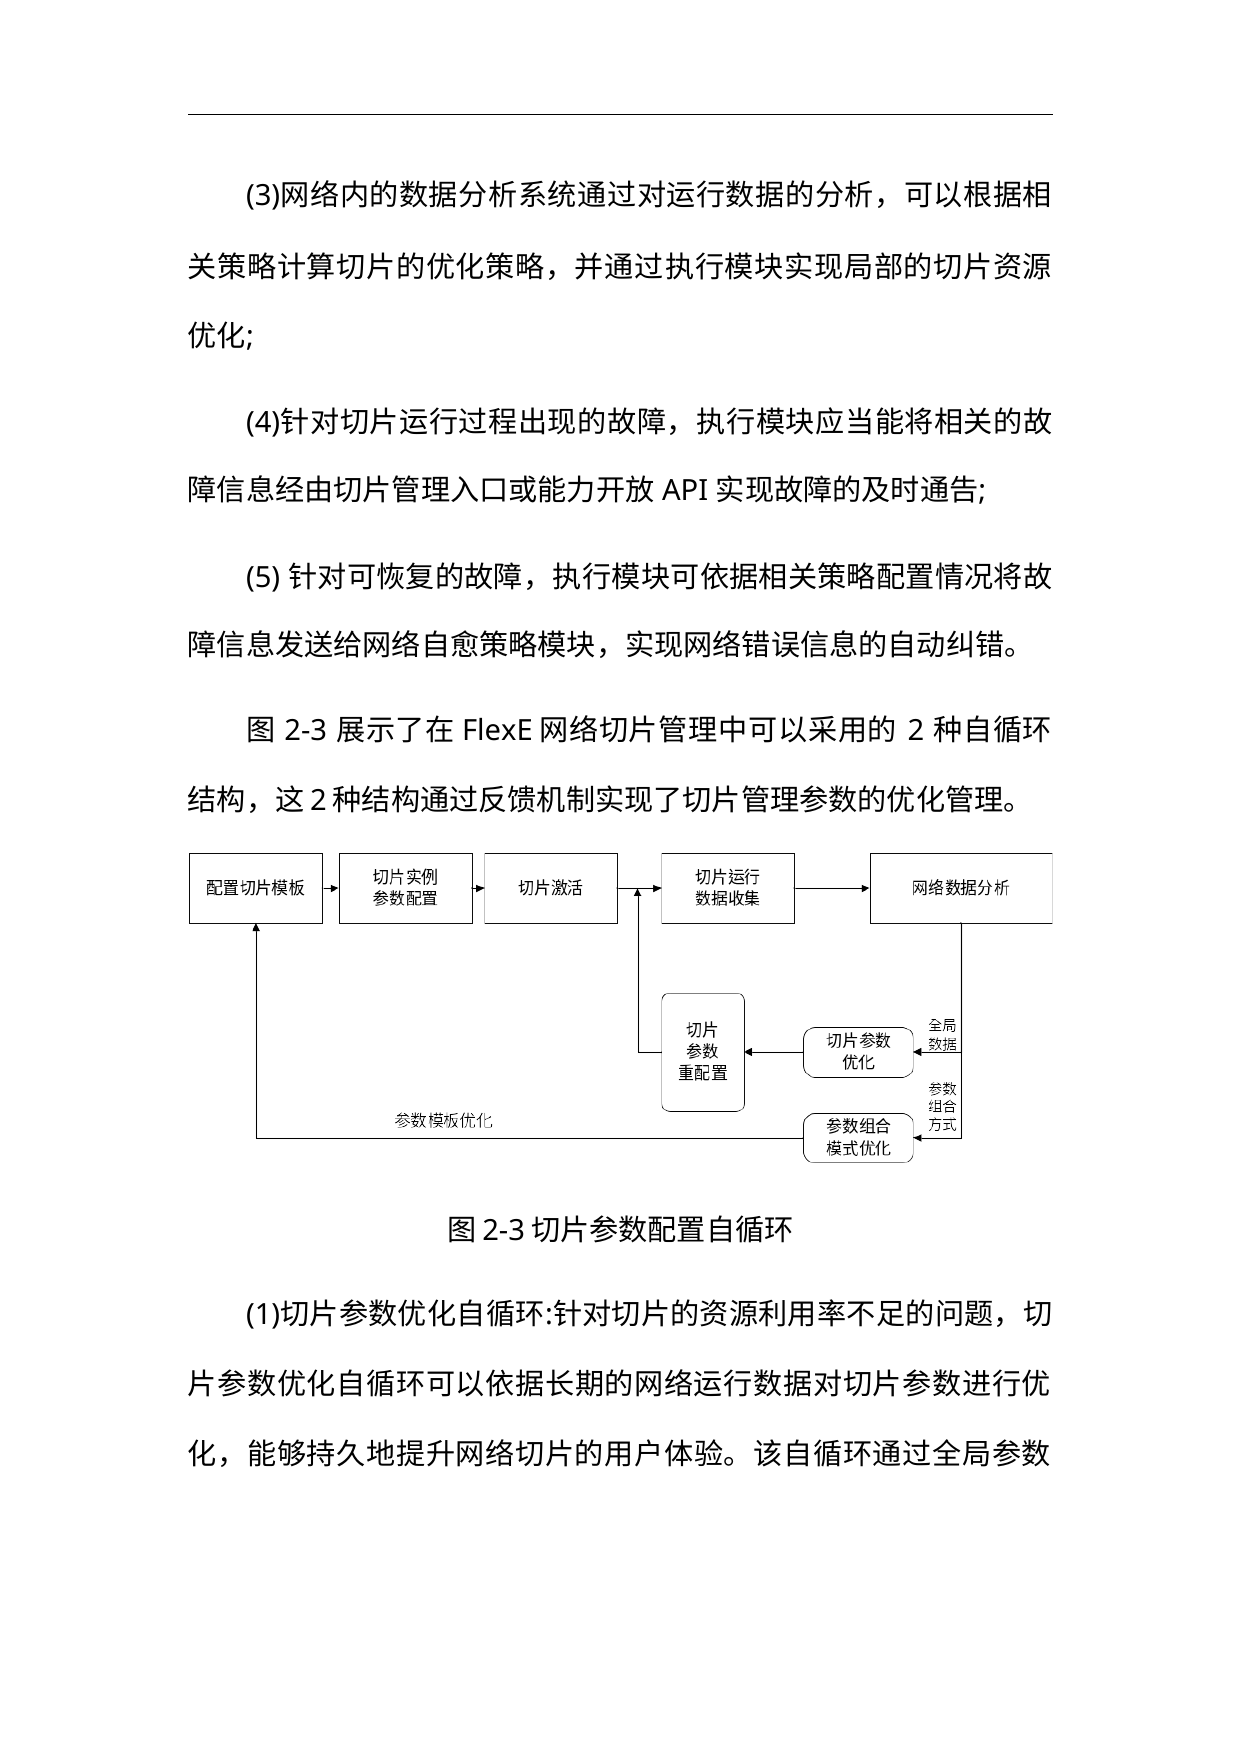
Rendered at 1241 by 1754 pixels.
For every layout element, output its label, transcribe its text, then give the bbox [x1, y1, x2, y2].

text (3)网络内的数据分析系统通过对运行数据的分析，可以根据相关策略计算切片的优化策略，并通过执行模块实现局部的切片资源优化; [187, 162, 1053, 367]
text (4)针对切片运行过程出现的故障，执行模块应当能将相关的故障信息经由切片管理入口或能力开放 API 实现故障的及时通告; [187, 387, 1053, 522]
text 图2-3切片参数配置自循环 [187, 1196, 1053, 1261]
text (5) 针对可恢复的故障，执行模块可依据相关策略配置情况将故障信息发送给网络自愈策略模块，实现网络错误信息的自动纠错。 [187, 542, 1053, 677]
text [187, 1281, 1053, 1486]
text 图 2-3 展示了在FlexE网络切片管理中可以采用的 2 种自循环结构，这2种结构通过反馈机制实现了切片管理参数的优化管理。 [187, 697, 1053, 832]
